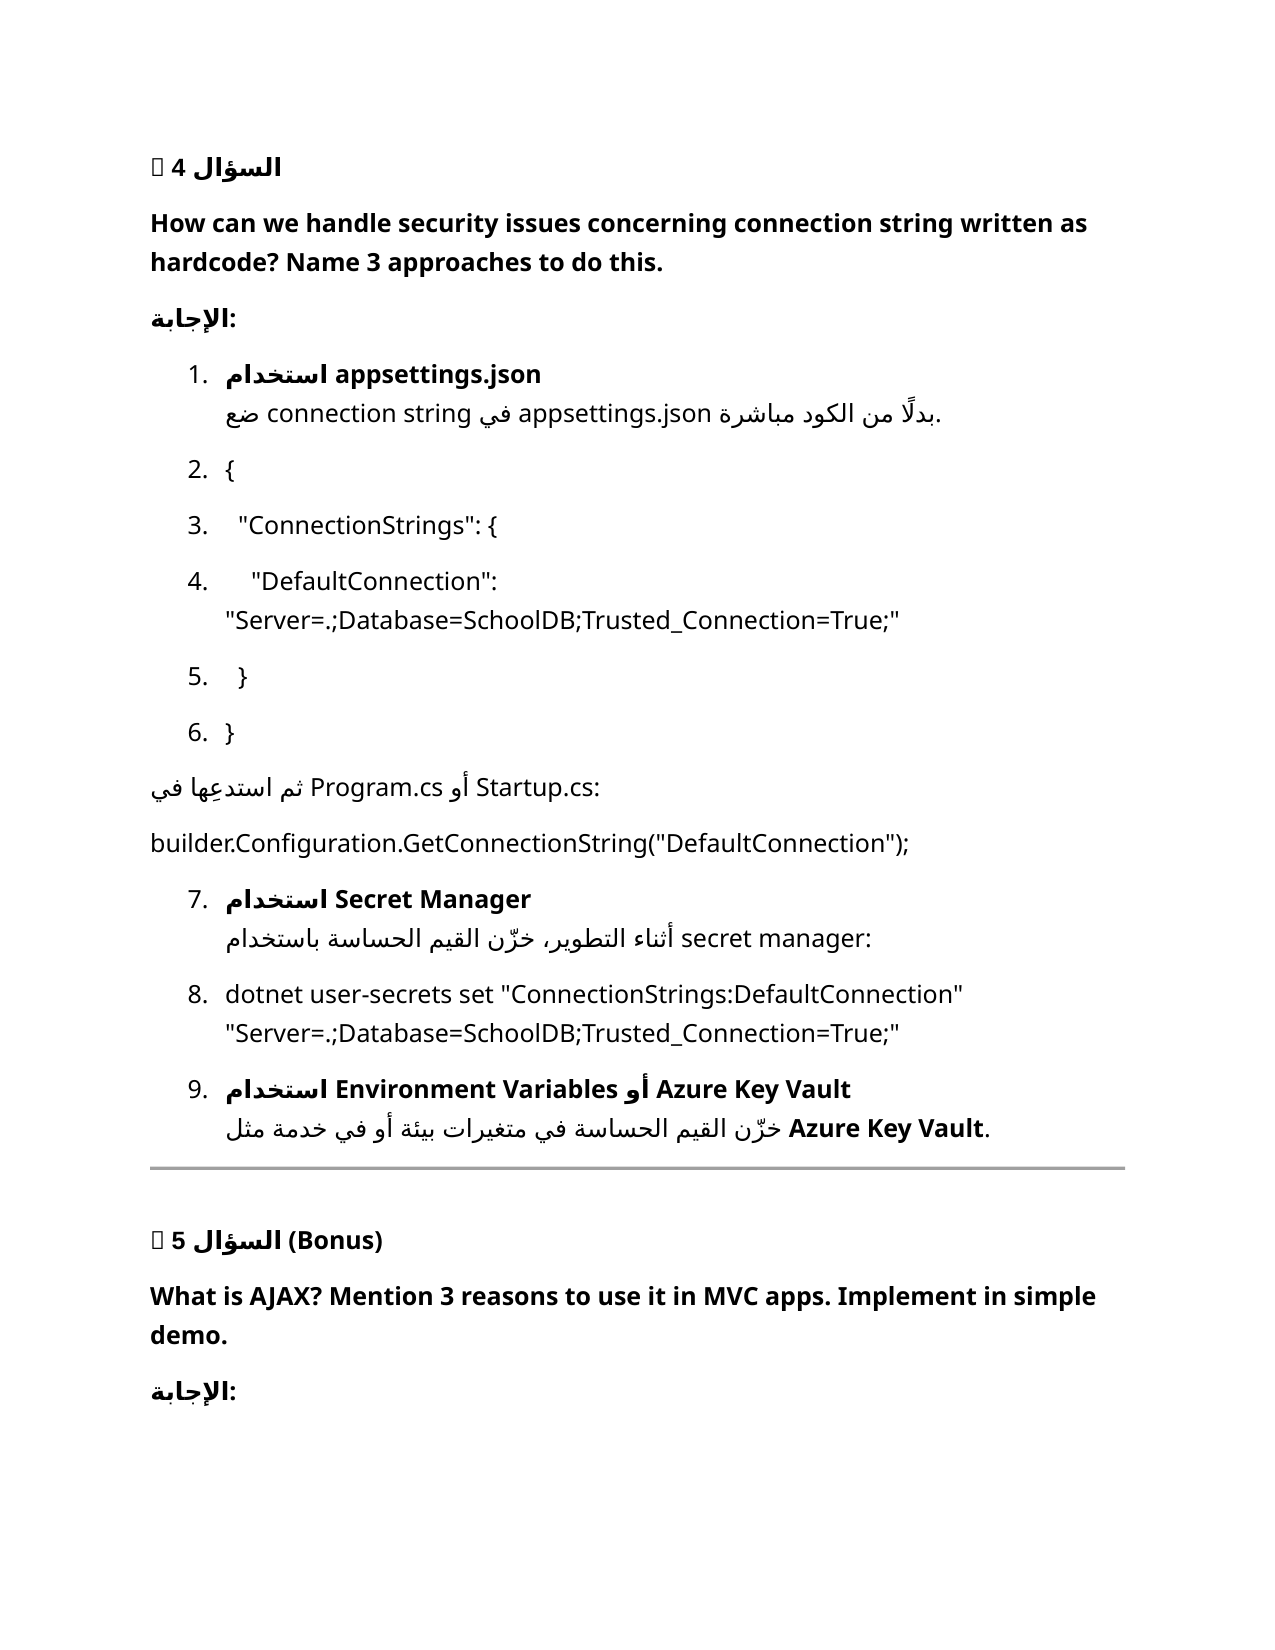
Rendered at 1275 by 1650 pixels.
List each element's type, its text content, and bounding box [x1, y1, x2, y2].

list dotnet user-secrets set "ConnectionStrings:DefaultConnection" "Server=.;Database=SchoolDB;Trusted_Connection=True;" [187, 977, 1125, 1050]
text What is AJAX? Mention 3 reasons to use it in MVC apps. Implement in simple demo. [150, 1278, 1125, 1352]
list { [187, 452, 1125, 486]
text الإجابة: [150, 301, 1125, 335]
text How can we handle security issues concerning connection string written as hardcode? Name 3 approaches to do this. [150, 206, 1125, 279]
text ثم استدعِها في Program.cs أو Startup.cs: [150, 770, 1125, 804]
list } [187, 714, 1125, 748]
list استخدام appsettings.json ضع connection string في appsettings.json بدلًا من الكود مباشرة. [187, 357, 1125, 430]
list } [187, 658, 1125, 692]
text 🔹 السؤال 4 [150, 150, 1125, 184]
text builder.Configuration.GetConnectionString("DefaultConnection"); [150, 826, 1125, 860]
list استخدام Secret Manager أثناء التطوير، خزّن القيم الحساسة باستخدام secret manager: [187, 882, 1125, 955]
list استخدام Environment Variables أو Azure Key Vault خزّن القيم الحساسة في متغيرات بيئة أو في خدمة مثل Azure Key Vault. [187, 1072, 1125, 1145]
list "ConnectionStrings": { [187, 507, 1125, 542]
list "DefaultConnection": "Server=.;Database=SchoolDB;Trusted_Connection=True;" [187, 563, 1125, 637]
text الإجابة: [150, 1373, 1125, 1407]
text 🔹 السؤال 5 (Bonus) [150, 1222, 1125, 1257]
